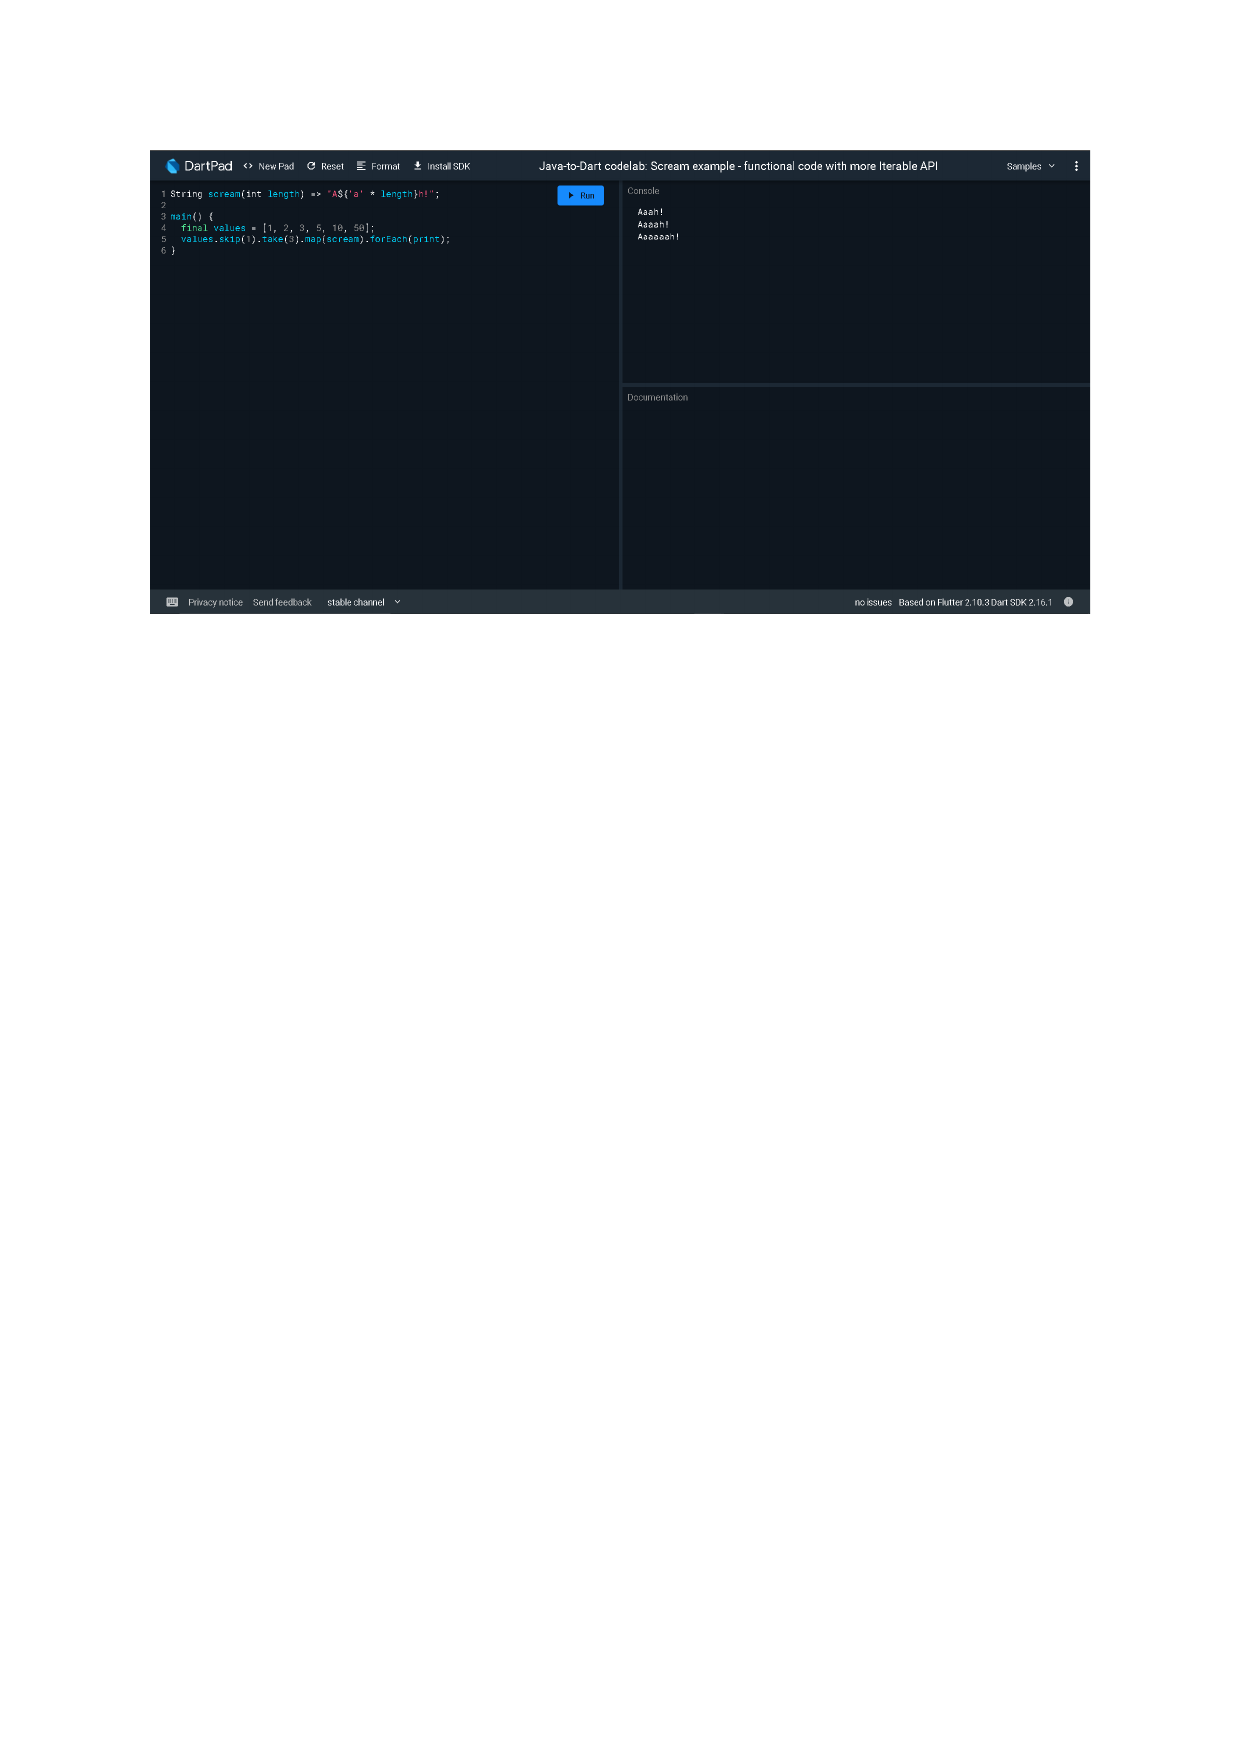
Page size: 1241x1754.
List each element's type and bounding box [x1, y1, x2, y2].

picture [150, 150, 1091, 614]
